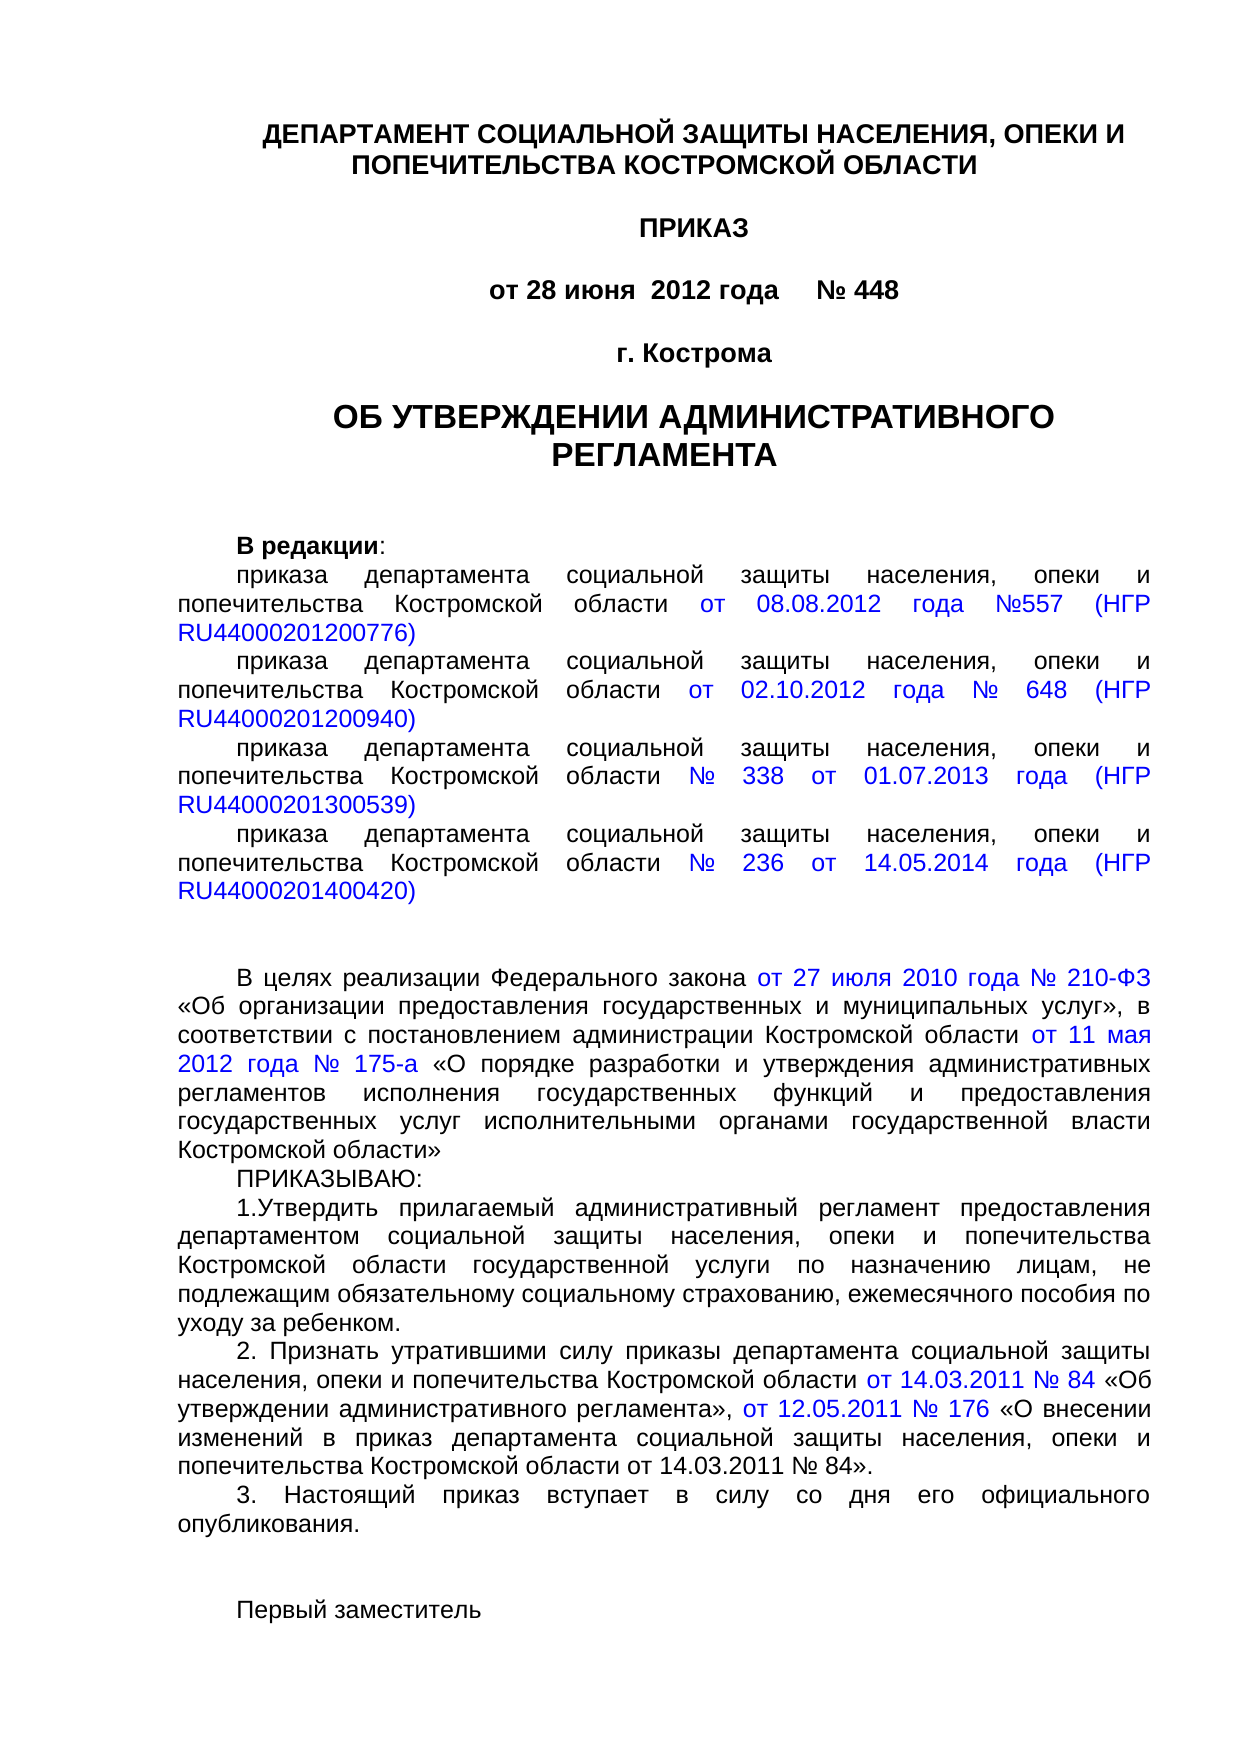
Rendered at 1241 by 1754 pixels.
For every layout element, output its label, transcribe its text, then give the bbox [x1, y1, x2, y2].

text В целях реализации Федерального закона от 27 июля 2010 года № 210-ФЗ «Об организации предоставления государственных и муниципальных услуг», в соответствии с постановлением администрации Костромской области от 11 мая 2012 года № 175-а «О порядке разработки и утверждения административных регламентов исполнения государственных функций и предоставления государственных услуг исполнительными органами государственной власти Костромской области» [177, 962, 1152, 1164]
title ПРИКАЗ [177, 212, 1152, 243]
text от 28 июня 2012 года № 448 [177, 274, 1152, 306]
text ПРИКАЗЫВАЮ: [177, 1164, 1152, 1192]
text В редакции: [177, 531, 1152, 560]
text г. Кострома [177, 337, 1152, 368]
text ОБ УТВЕРЖДЕНИИ АДМИНИСТРАТИВНОГО РЕГЛАМЕНТА [177, 397, 1152, 474]
title ДЕПАРТАМЕНТ СОЦИАЛЬНОЙ ЗАЩИТЫ НАСЕЛЕНИЯ, ОПЕКИ И ПОПЕЧИТЕЛЬСТВА КОСТРОМСКОЙ ОБЛАСТИ [177, 118, 1152, 181]
text приказа департамента социальной защиты населения, опеки и попечительства Костромской области от 02.10.2012 года № 648 (НГР RU44000201200940) [177, 646, 1152, 732]
text 2. Признать утратившими силу приказы департамента социальной защиты населения, опеки и попечительства Костромской области от 14.03.2011 № 84 «Об утверждении административного регламента», от 12.05.2011 № 176 «О внесении изменений в приказ департамента социальной защиты населения, опеки и попечительства Костромской области от 14.03.2011 № 84». [177, 1336, 1152, 1480]
text приказа департамента социальной защиты населения, опеки и попечительства Костромской области № 236 от 14.05.2014 года (НГР RU44000201400420) [177, 819, 1152, 905]
text приказа департамента социальной защиты населения, опеки и попечительства Костромской области от 08.08.2012 года №557 (НГР RU44000201200776) [177, 560, 1152, 646]
text 1.Утвердить прилагаемый административный регламент предоставления департаментом социальной защиты населения, опеки и попечительства Костромской области государственной услуги по назначению лицам, не подлежащим обязательному социальному страхованию, ежемесячного пособия по уходу за ребенком. [177, 1192, 1152, 1336]
text 3. Настоящий приказ вступает в силу со дня его официального опубликования. [177, 1480, 1152, 1537]
text приказа департамента социальной защиты населения, опеки и попечительства Костромской области № 338 от 01.07.2013 года (НГР RU44000201300539) [177, 732, 1152, 819]
text Первый заместитель [177, 1595, 1152, 1624]
